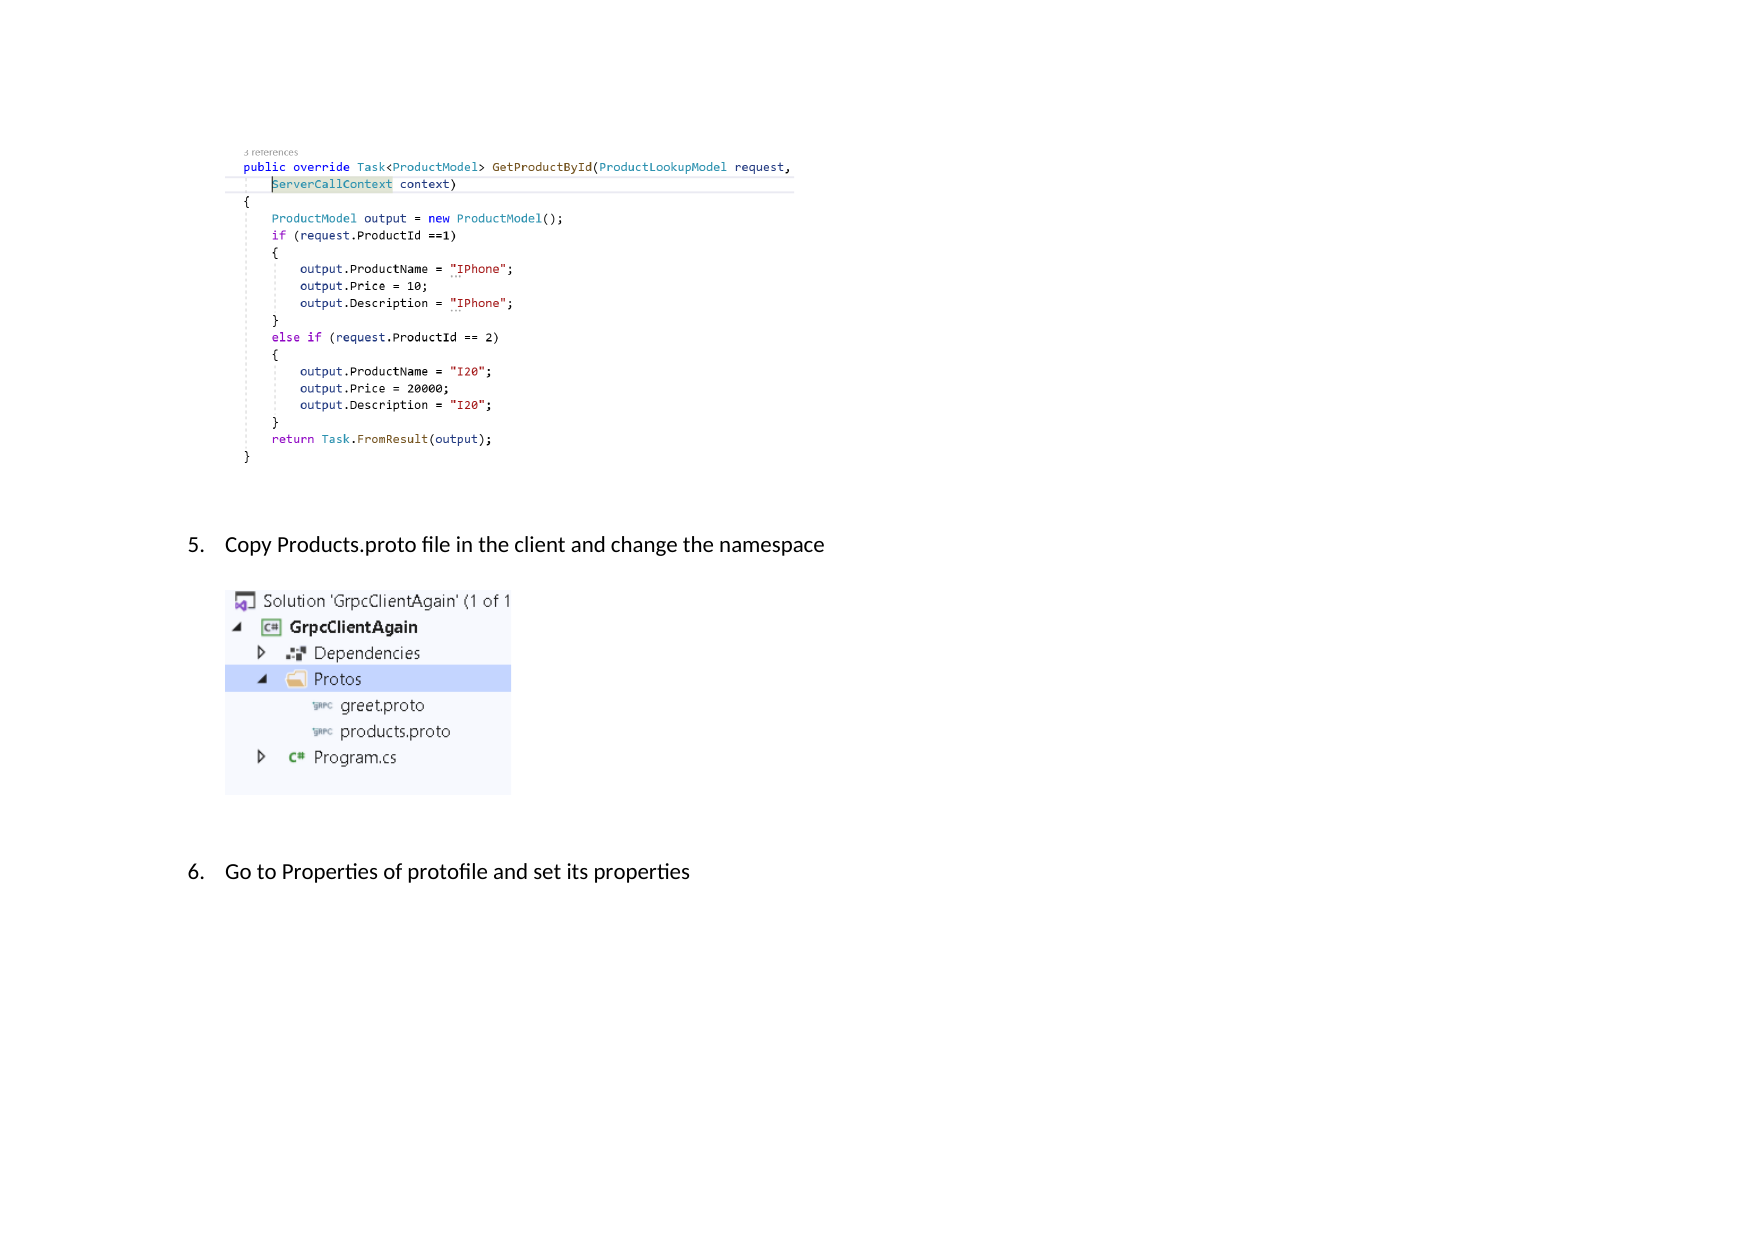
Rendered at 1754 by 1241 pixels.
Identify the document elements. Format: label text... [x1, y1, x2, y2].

picture [225, 150, 795, 468]
list Copy Products.proto file in the client and change the namespace [187, 530, 1604, 558]
picture [225, 590, 512, 795]
list Go to Properties of protofile and set its properties [187, 857, 1604, 885]
